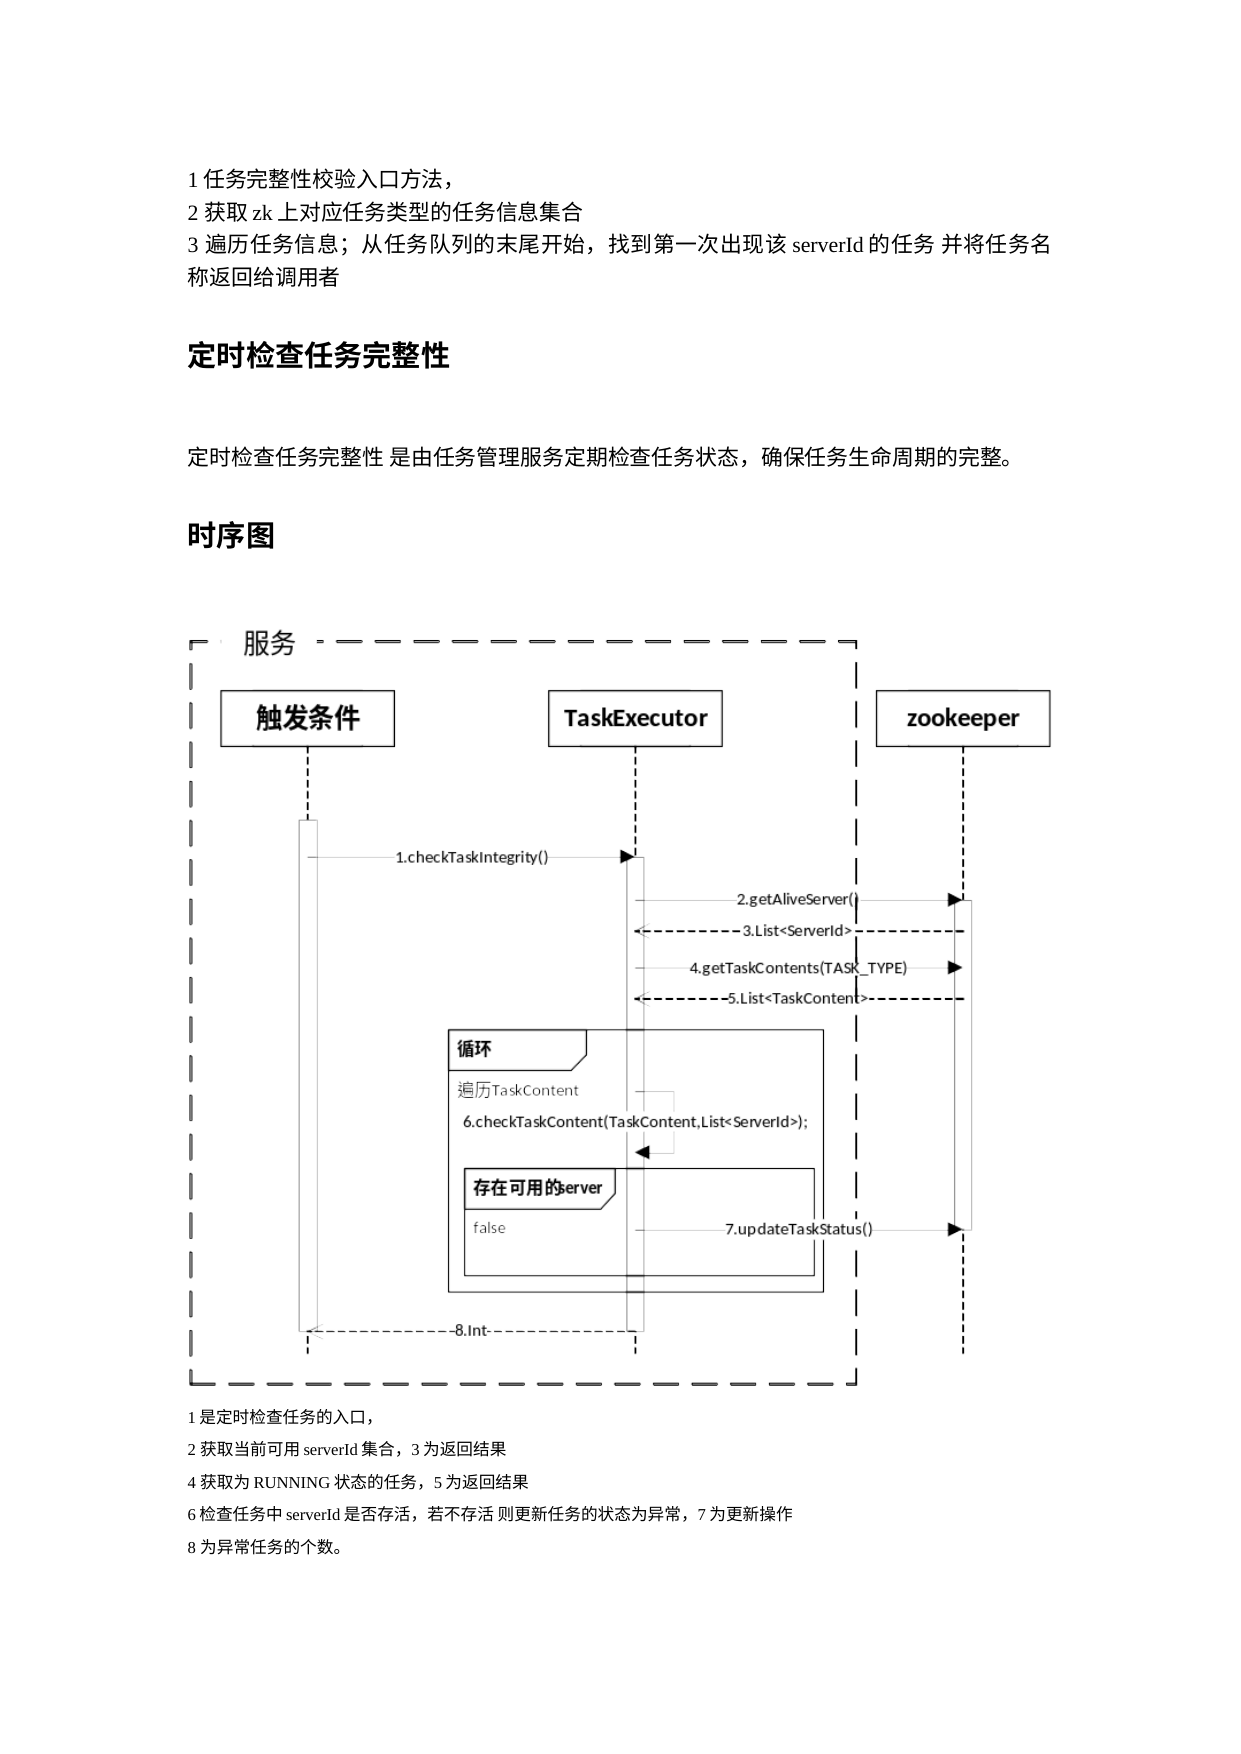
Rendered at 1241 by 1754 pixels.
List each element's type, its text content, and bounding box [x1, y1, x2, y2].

list 2 获取当前可用serverId集合，3为返回结果 [187, 1432, 1053, 1465]
list 1是定时检查任务的入口， [187, 1400, 1053, 1432]
list 4 获取为RUNNING状态的任务，5为返回结果 [187, 1465, 1053, 1497]
text 定时检查任务完整性 是由任务管理服务定期检查任务状态，确保任务生命周期的完整。 [187, 439, 1053, 472]
list 8 为异常任务的个数。 [187, 1530, 1053, 1562]
text 3 遍历任务信息；从任务队列的末尾开始，找到第一次出现该serverId的任务 并将任务名称返回给调用者 [187, 227, 1053, 292]
subtitle 定时检查任务完整性 [187, 321, 1053, 386]
text 2 获取zk上对应任务类型的任务信息集合 [187, 194, 1053, 227]
text 1任务完整性校验入口方法， [187, 162, 1053, 194]
list 6检查任务中serverId是否存活，若不存活 则更新任务的状态为异常，7为更新操作 [187, 1497, 1053, 1530]
subtitle 时序图 [187, 501, 1053, 566]
